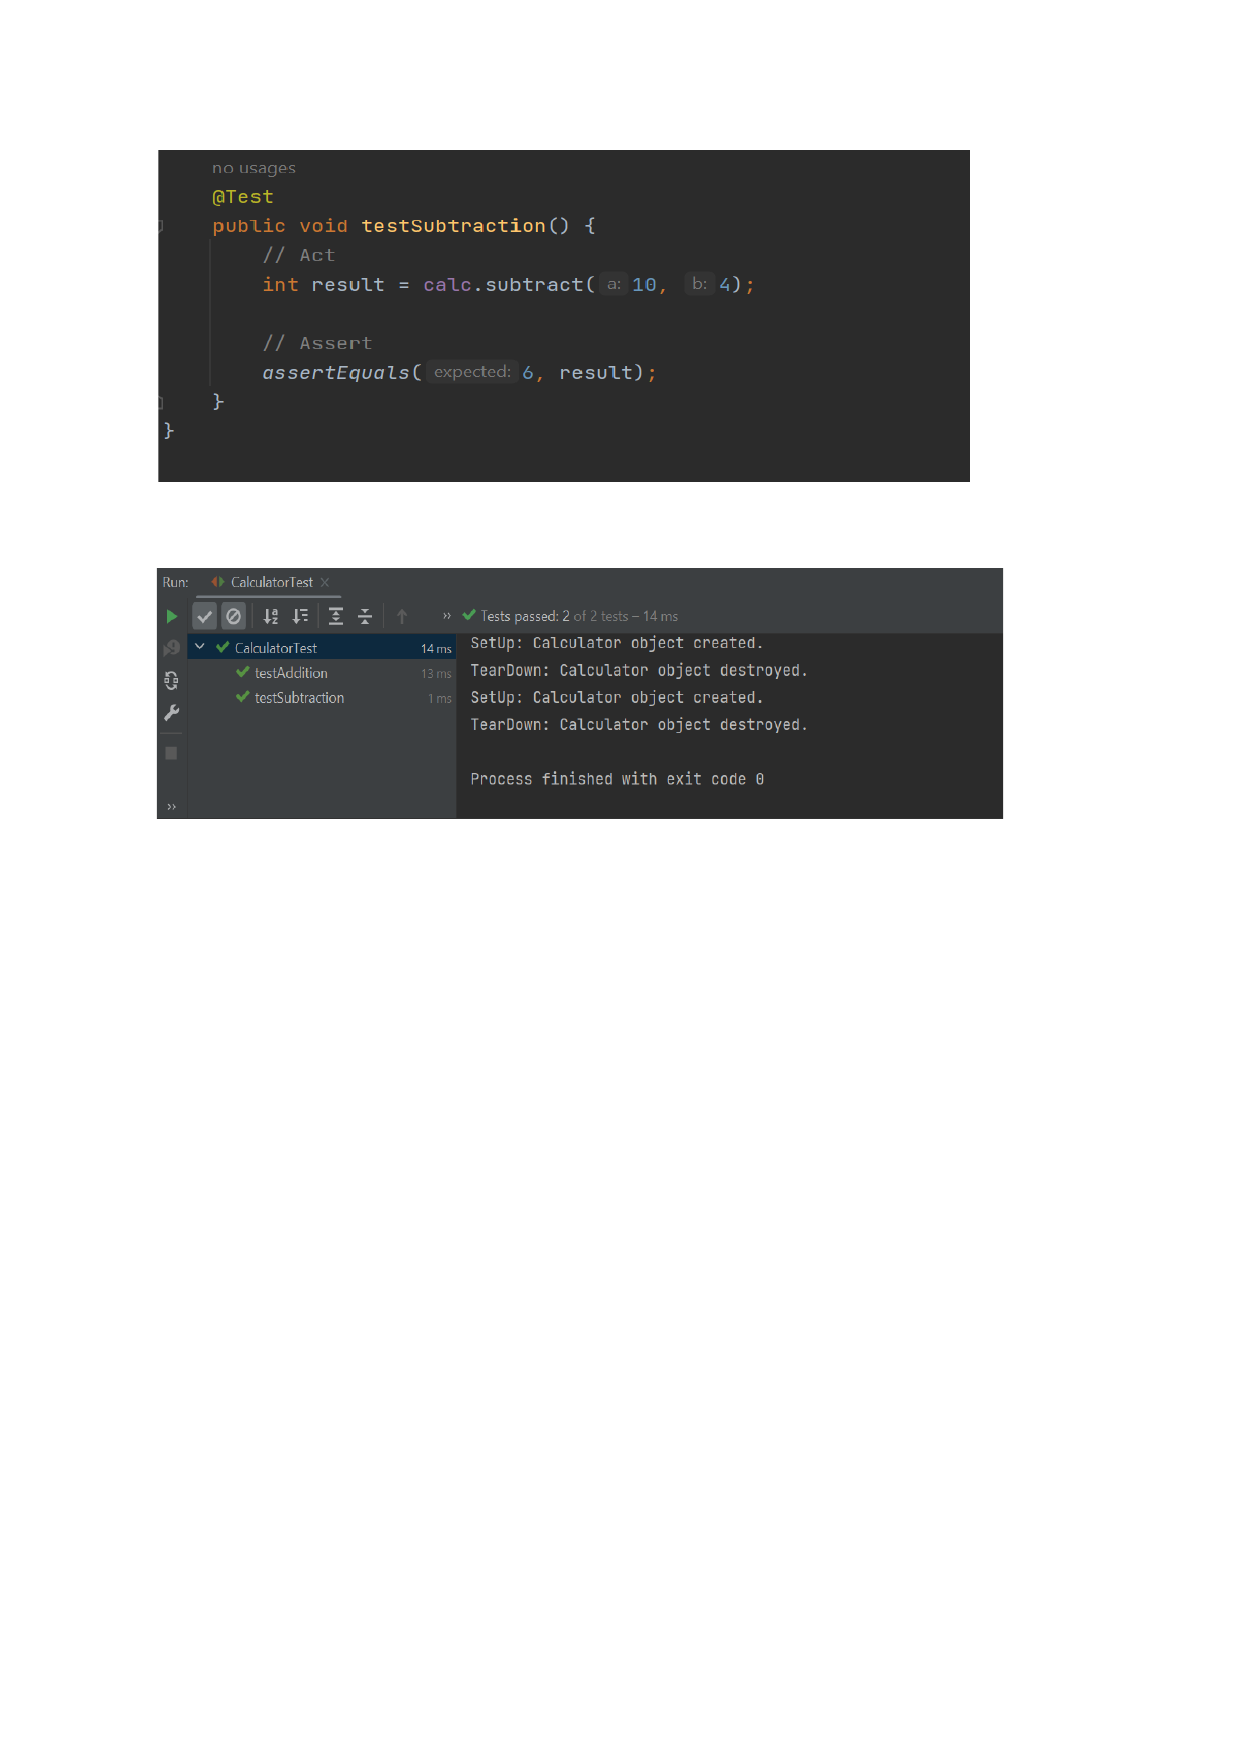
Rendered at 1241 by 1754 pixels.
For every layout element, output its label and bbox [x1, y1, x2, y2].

picture [157, 150, 970, 481]
picture [156, 568, 1002, 819]
